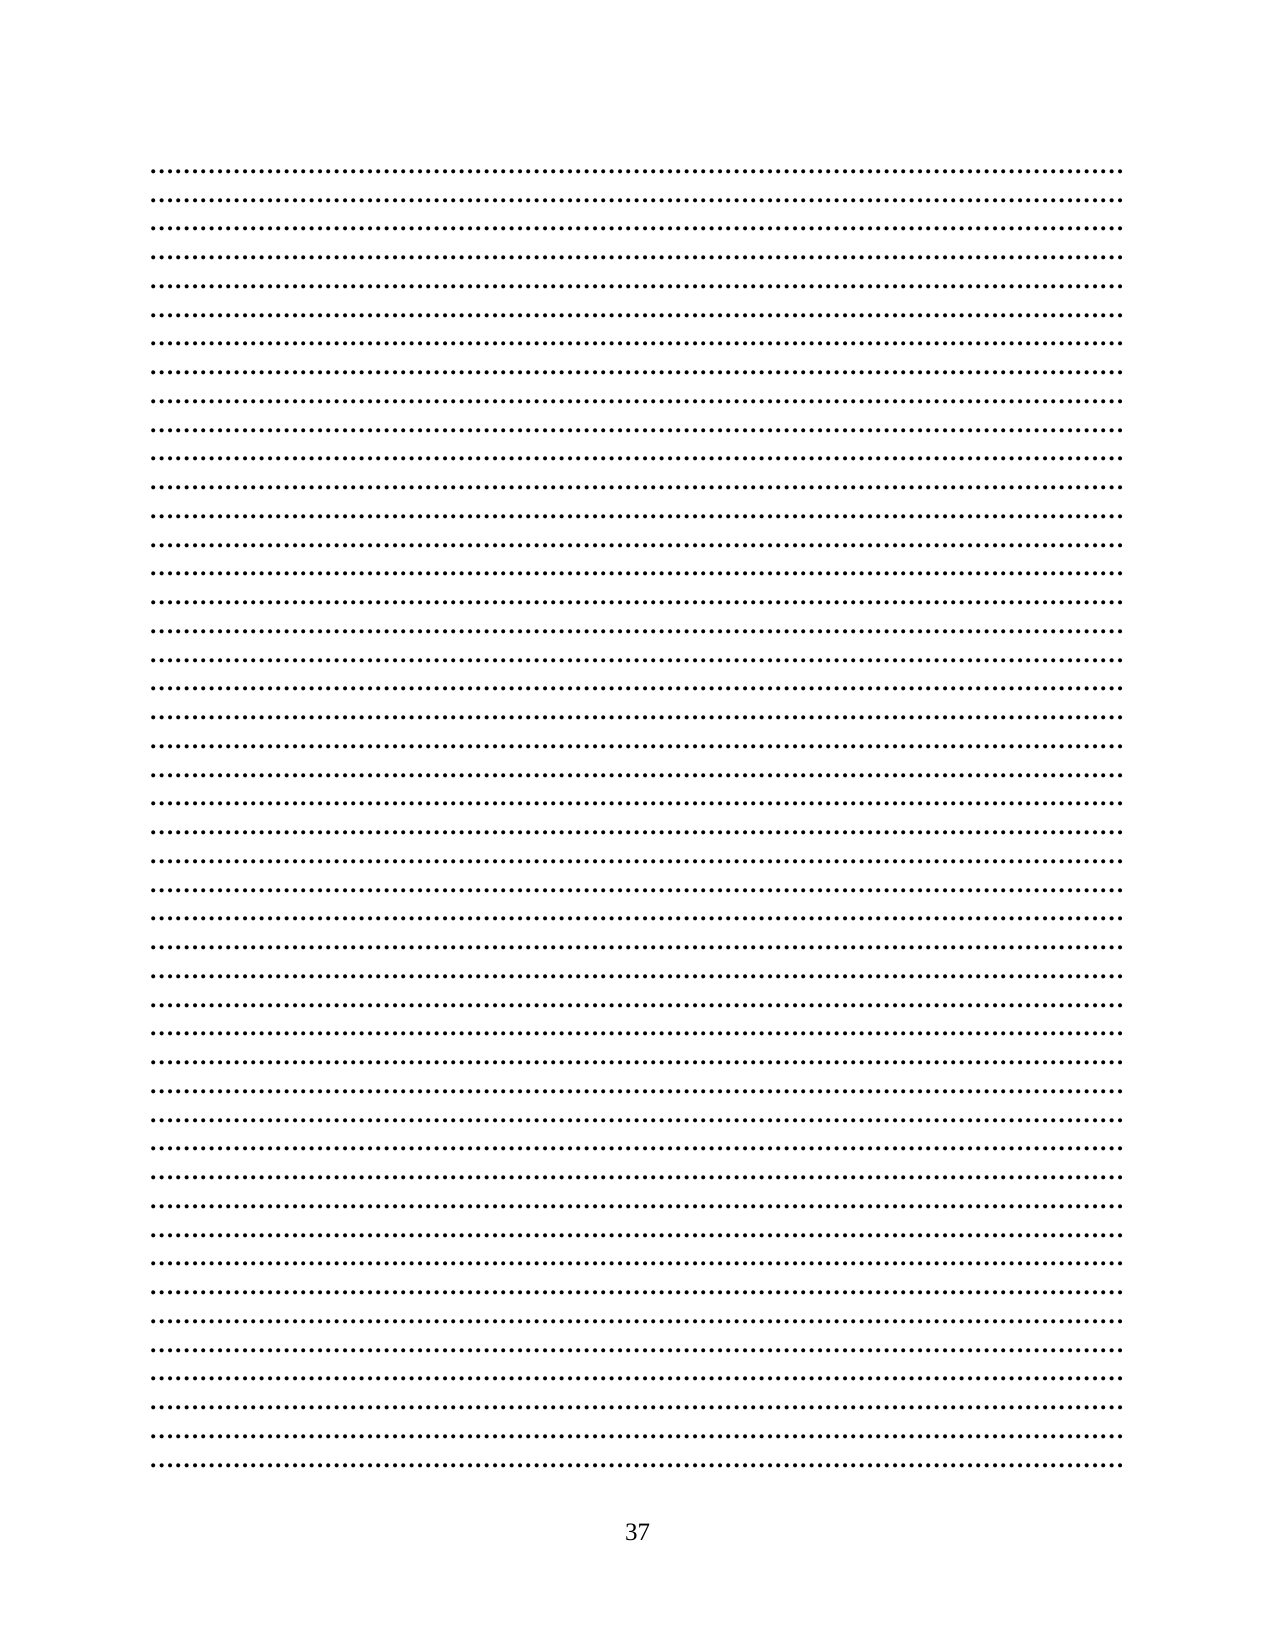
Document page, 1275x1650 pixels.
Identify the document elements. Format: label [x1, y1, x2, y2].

text [150, 150, 1125, 1472]
